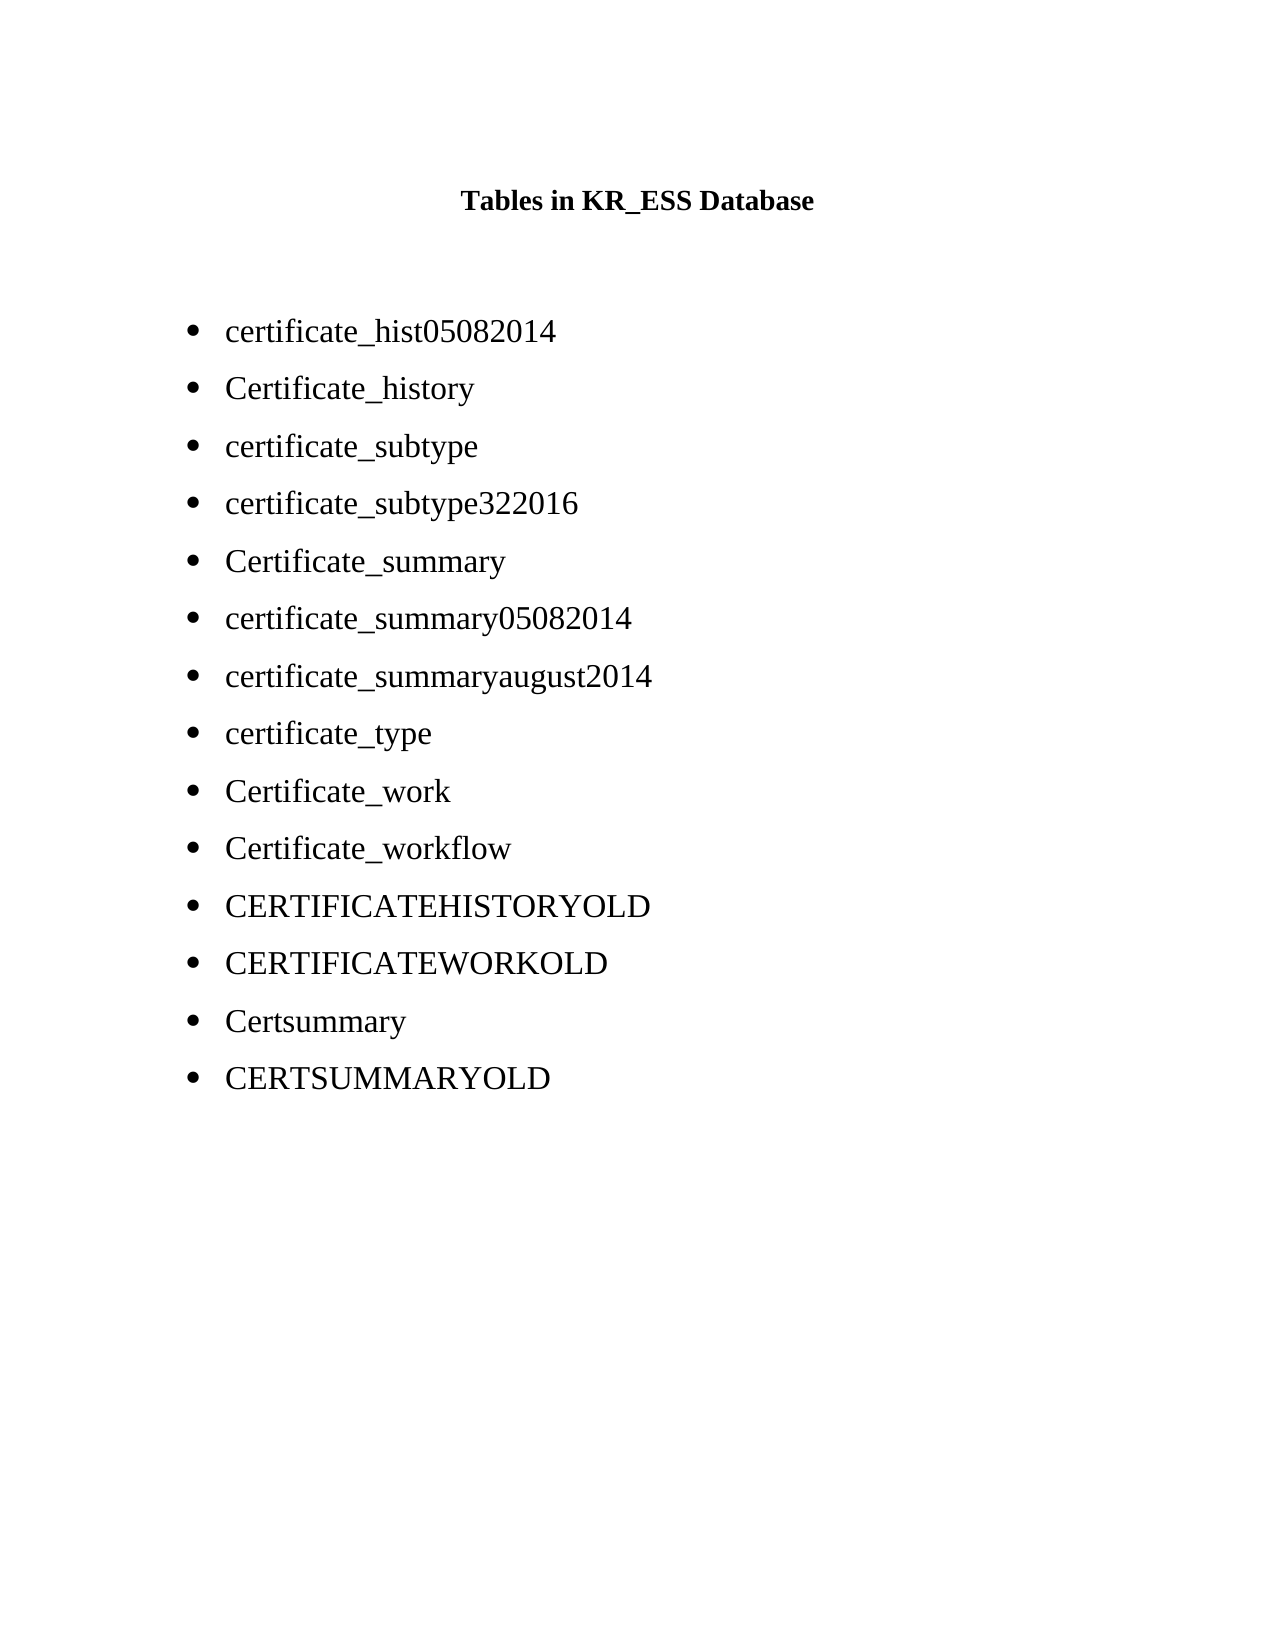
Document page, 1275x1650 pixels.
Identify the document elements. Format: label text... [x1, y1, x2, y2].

list Certificate_work [187, 771, 1125, 809]
list Certsummary [187, 1001, 1125, 1039]
list certificate_hist05082014 [187, 311, 1125, 349]
list certificate_subtype [187, 426, 1125, 464]
list CERTIFICATEHISTORYOLD [187, 886, 1125, 924]
list certificate_summaryaugust2014 [187, 656, 1125, 694]
list CERTIFICATEWORKOLD [187, 943, 1125, 982]
list CERTSUMMARYOLD [187, 1058, 1125, 1097]
list certificate_summary05082014 [187, 598, 1125, 637]
list certificate_type [187, 713, 1125, 752]
list Certificate_workflow [187, 828, 1125, 867]
list Certificate_summary [187, 541, 1125, 579]
list Certificate_history [187, 368, 1125, 407]
list certificate_subtype322016 [187, 483, 1125, 522]
subtitle Tables in KR_ESS Database [150, 183, 1125, 217]
